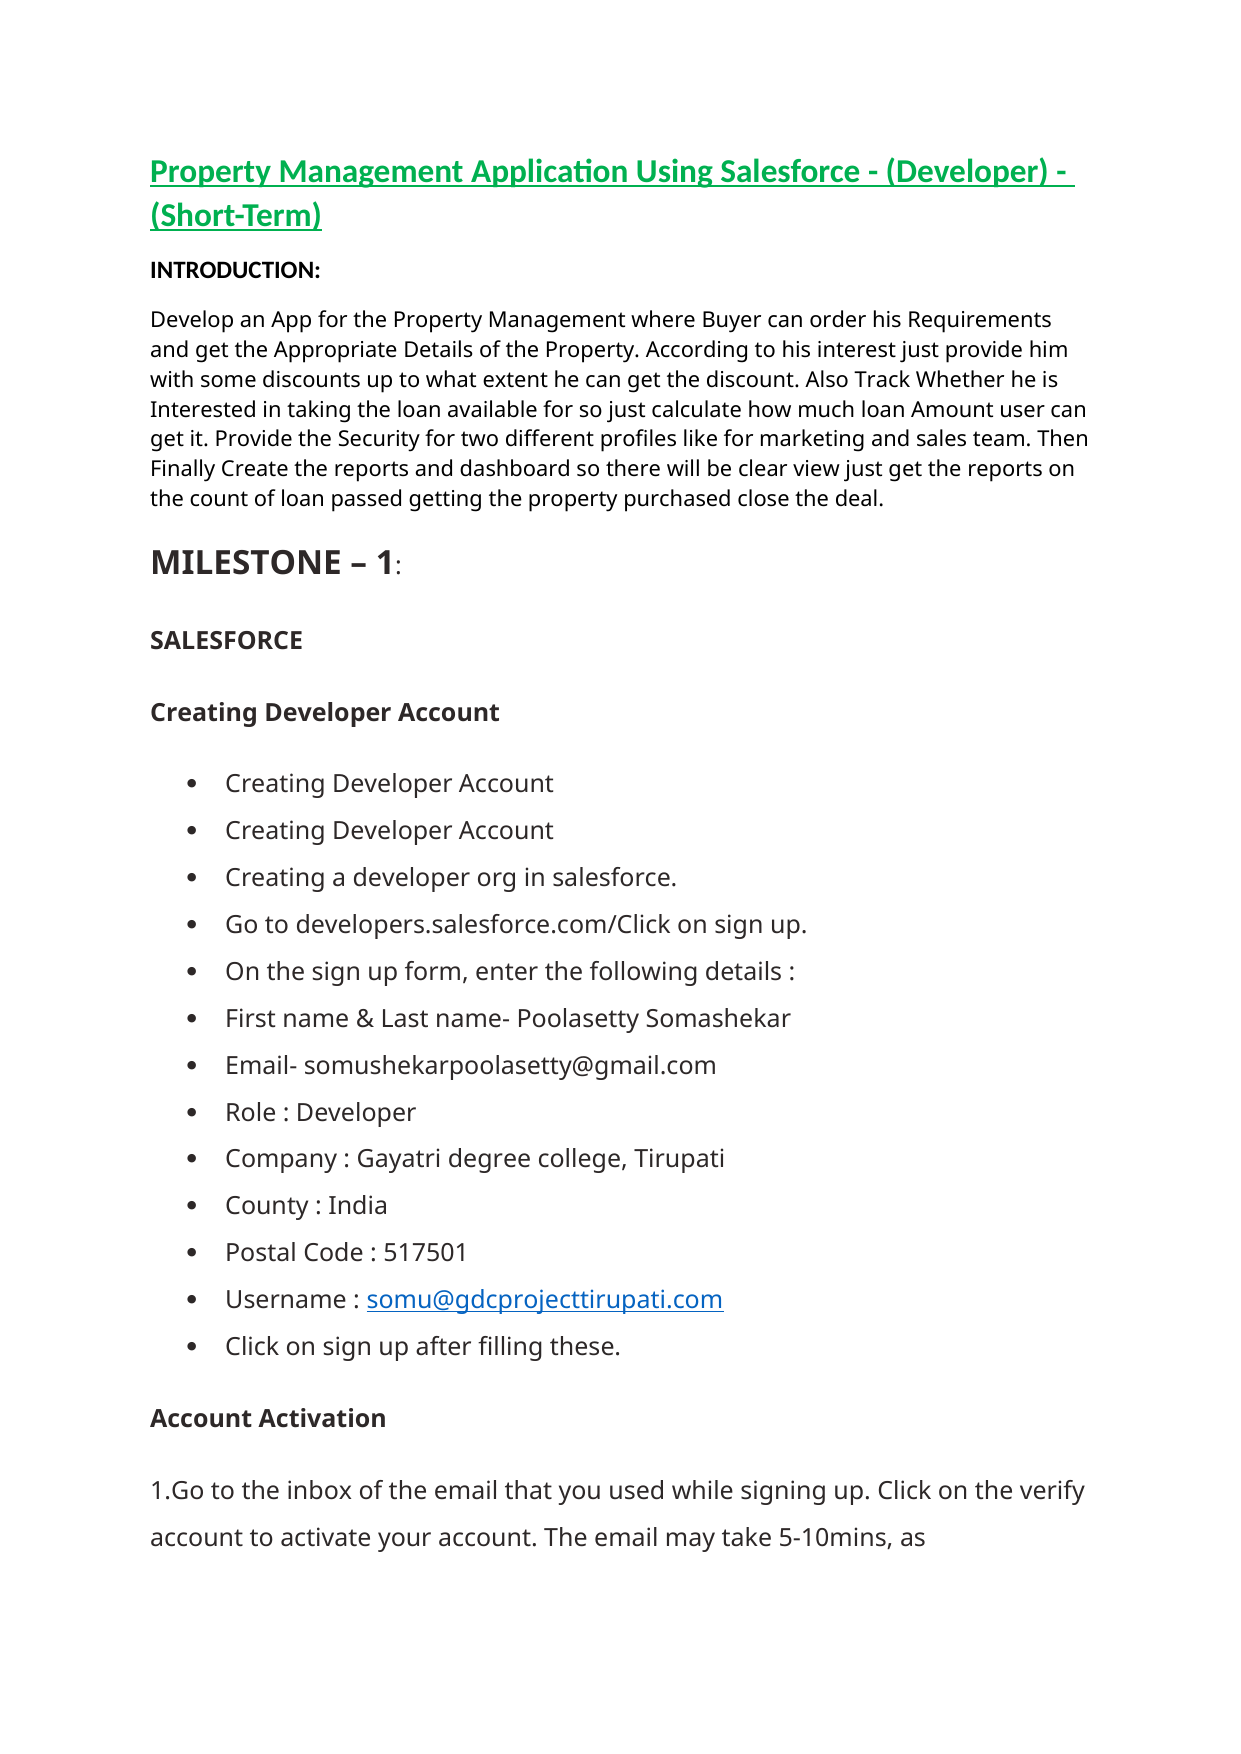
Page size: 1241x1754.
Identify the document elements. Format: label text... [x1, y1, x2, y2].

list Role : Developer [187, 1081, 1090, 1128]
text Account Activation [150, 1388, 1090, 1434]
list On the sign up form, enter the following details : [187, 941, 1090, 988]
list Click on sign up after filling these. [187, 1316, 1090, 1363]
list Creating Developer Account [187, 753, 1090, 800]
list Postal Code : 517501 [187, 1222, 1090, 1269]
text SALESFORCE [150, 609, 1090, 656]
text Creating Developer Account [150, 681, 1090, 728]
list Username : somu@gdcprojecttirupati.com [187, 1269, 1090, 1316]
text INTRODUCTION: [150, 254, 1090, 285]
text MILESTONE – 1: [150, 538, 1090, 584]
list Email- somushekarpoolasetty@gmail.com [187, 1034, 1090, 1081]
list Creating a developer org in salesforce. [187, 847, 1090, 894]
text 1.Go to the inbox of the email that you used while signing up. Click on the verify account to activate your account. The email may take 5-10mins, as [150, 1459, 1090, 1553]
list Creating Developer Account [187, 800, 1090, 847]
list Company : Gayatri degree college, Tirupati [187, 1128, 1090, 1175]
list Go to developers.salesforce.com/Click on sign up. [187, 894, 1090, 941]
list County : India [187, 1175, 1090, 1222]
list First name & Last name- Poolasetty Somashekar [187, 988, 1090, 1034]
text Property Management Application Using Salesforce - (Developer) - (Short-Term) [150, 150, 1090, 235]
text Develop an App for the Property Management where Buyer can order his Requirements and get the Appropriate Details of the Property. According to his interest just provide him with some discounts up to what extent he can get the discount. Also Track Whether he is Interested in taking the loan available for so just calculate how much loan Amount user can get it. Provide the Security for two different profiles like for marketing and sales team. Then Finally Create the reports and dashboard so there will be clear view just get the reports on the count of loan passed getting the property purchased close the deal. [150, 304, 1090, 513]
